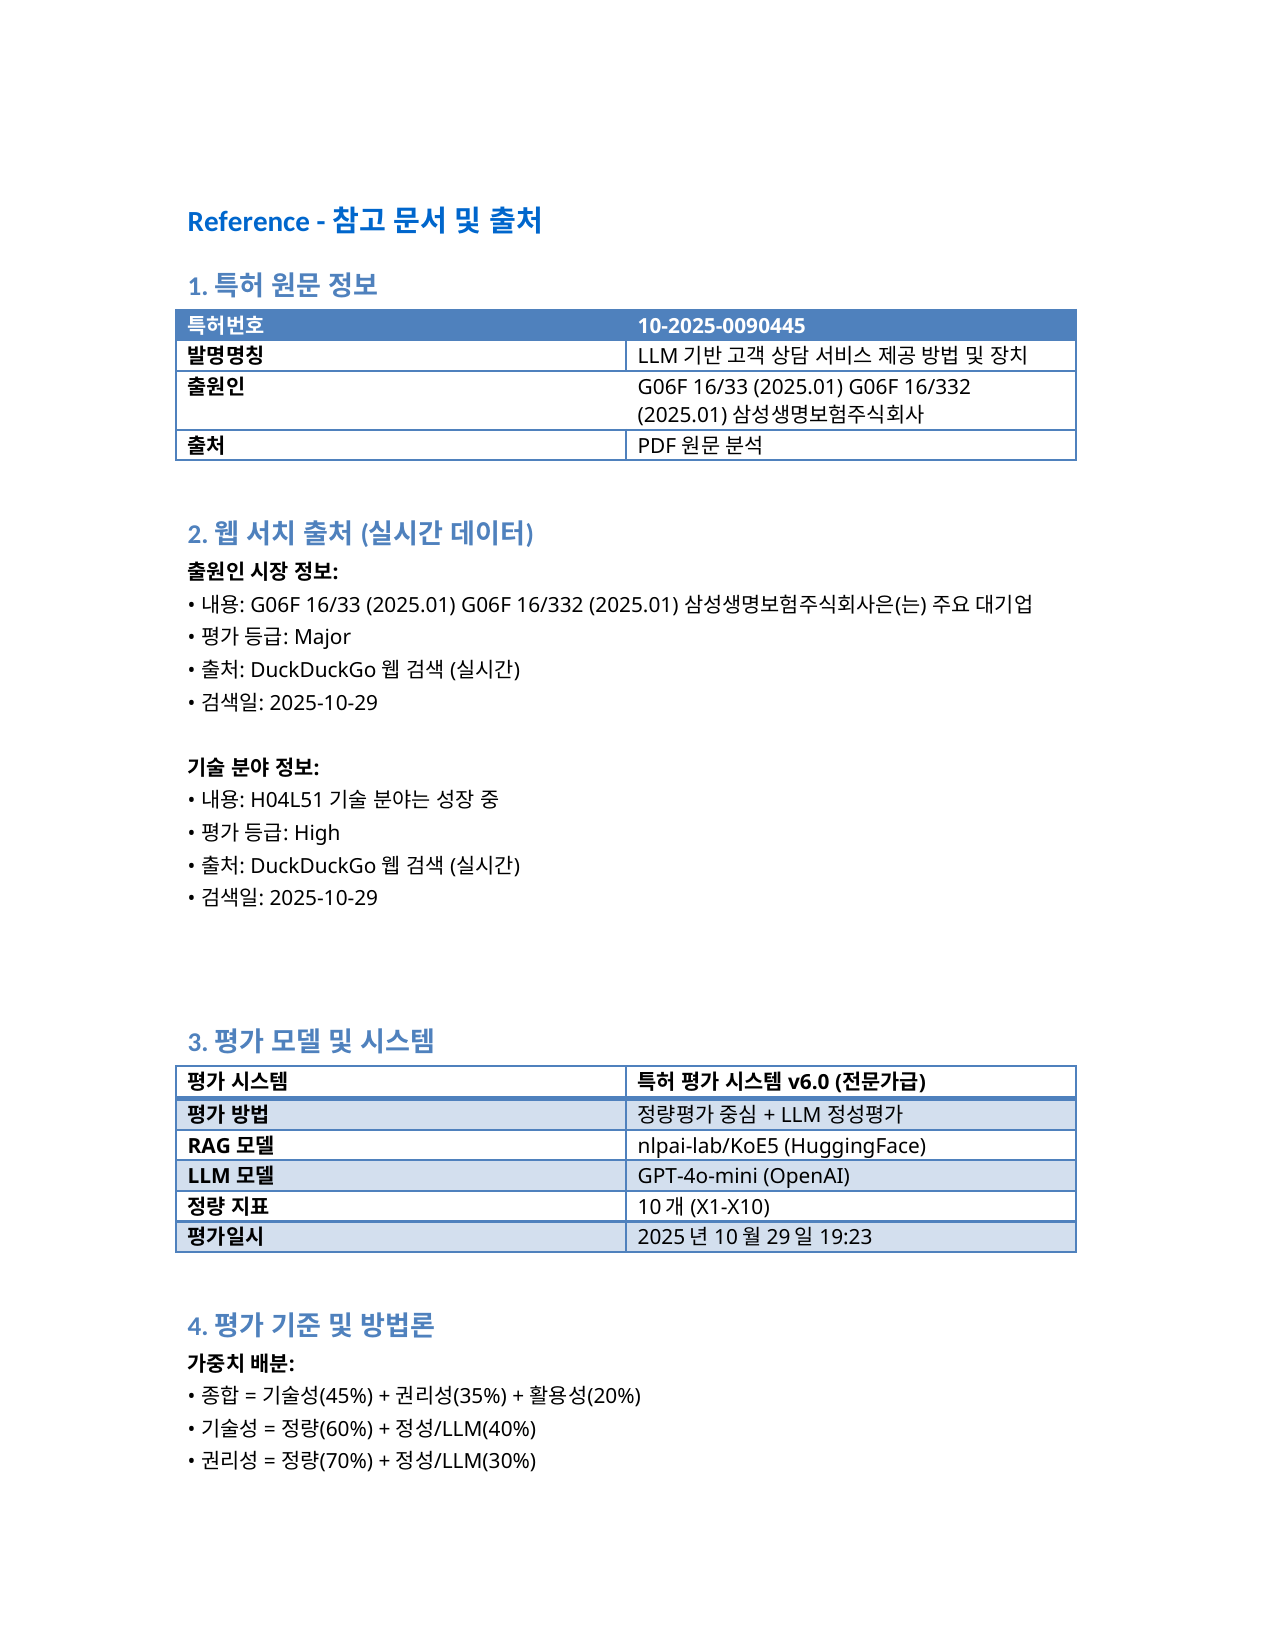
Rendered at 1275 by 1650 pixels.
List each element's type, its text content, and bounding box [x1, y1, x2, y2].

table_cell PDF 원문 분석 [627, 431, 1075, 459]
subtitle 4. 평가 기준 및 방법론 [187, 1306, 1087, 1343]
table_cell 평가일시 [177, 1223, 625, 1251]
table_cell LLM 모델 [177, 1161, 625, 1190]
table_cell LLM 기반 고객 상담 서비스 제공 방법 및 장치 [627, 341, 1075, 370]
table_cell 정량 지표 [177, 1192, 625, 1220]
subtitle Reference - 참고 문서 및 출처 [187, 200, 1087, 240]
table_header 평가 시스템 [177, 1067, 625, 1096]
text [187, 1349, 1087, 1475]
table_cell 10개 (X1-X10) [627, 1192, 1075, 1220]
table_cell 평가 방법 [177, 1101, 625, 1129]
subtitle 1. 특허 원문 정보 [187, 266, 1087, 303]
table_cell RAG 모델 [177, 1131, 625, 1159]
table_cell nlpai-lab/KoE5 (HuggingFace) [627, 1131, 1075, 1159]
table_cell 정량평가 중심 + LLM 정성평가 [627, 1101, 1075, 1129]
table_cell 출원인 [177, 372, 626, 429]
table_cell G06F 16/33 (2025.01) G06F 16/332 (2025.01) 삼성생명보험주식회사 [626, 372, 1075, 429]
table_header 10-2025-0090445 [626, 311, 1075, 339]
table_cell 출처 [177, 431, 625, 459]
table_cell GPT-4o-mini (OpenAI) [627, 1161, 1075, 1190]
table_cell 발명명칭 [177, 341, 625, 370]
text 출원인 시장 정보: • 내용: G06F 16/33 (2025.01) G06F 16/332 (2025.01) 삼성생명보험주식회사은(는) 주요 대기업 • 평가 등급: Major • 출처: DuckDuckGo 웹 검색 (실시간) • 검색일: 2025-10-29 기술 분야 정보: • 내용: H04L51 기술 분야는 성장 중 • 평가 등급: High • 출처: DuckDuckGo 웹 검색 (실시간) • 검색일: 2025-10-29 [187, 557, 1087, 944]
table_header 특허 평가 시스템 v6.0 (전문가급) [627, 1067, 1075, 1096]
table_header 특허번호 [177, 311, 626, 339]
subtitle 2. 웹 서치 출처 (실시간 데이터) [187, 515, 1087, 552]
table_cell 2025년 10월 29일 19:23 [627, 1223, 1075, 1251]
subtitle 3. 평가 모델 및 시스템 [187, 1023, 1087, 1060]
